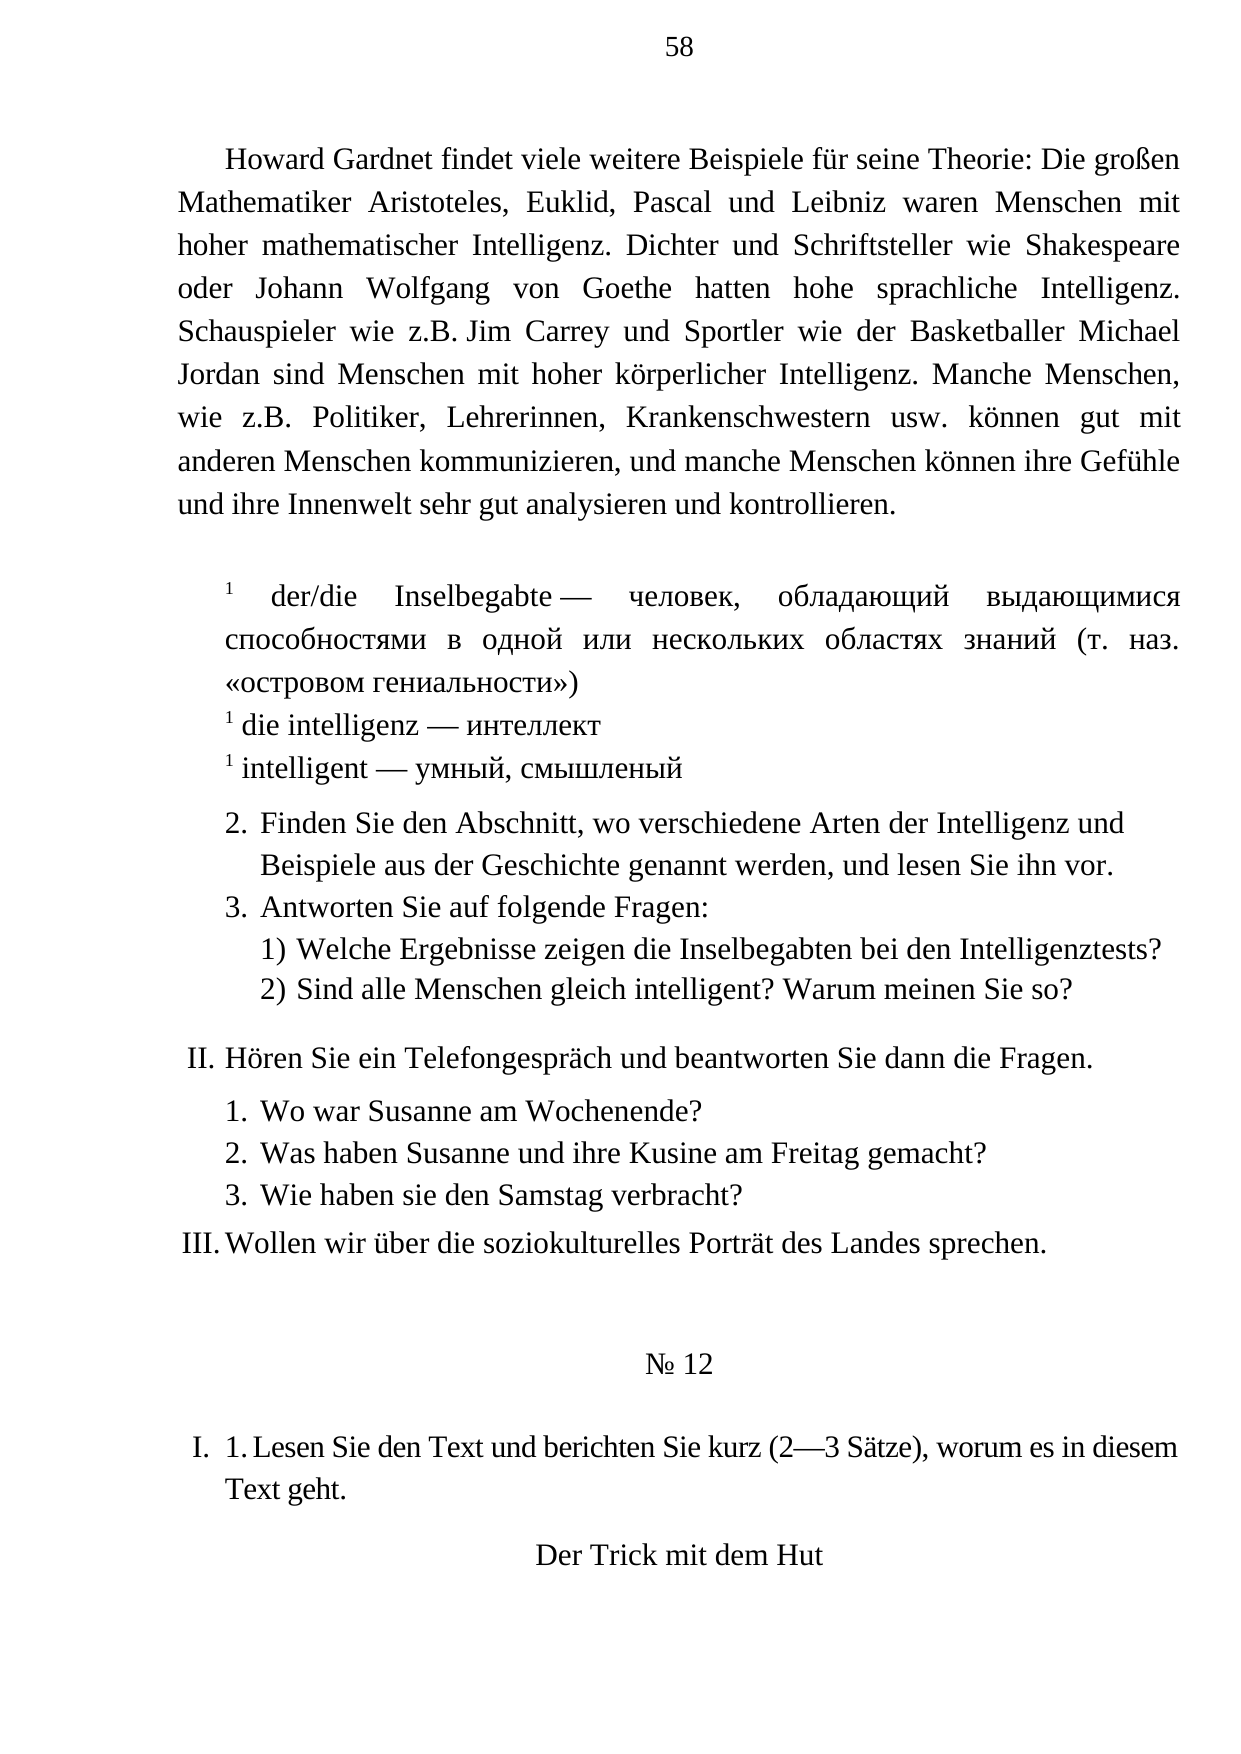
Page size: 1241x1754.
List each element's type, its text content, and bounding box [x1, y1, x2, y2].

text 1. Wo war Susanne am Wochenende? [224, 1093, 1181, 1129]
text Howard Gardnet findet viele weitere Beispiele für seine Theorie: Die großen Mathematiker Aristoteles, Euklid, Pascal und Leibniz waren Menschen mit hoher mathematischer Intelligenz. Dichter und Schriftsteller wie Shakespeare oder Johann Wolfgang von Goethe hatten hohe sprachliche Intelligenz. Schauspieler wie z.B. Jim Carrey und Sportler wie der Basketballer Michael Jordan sind Menschen mit hoher körperlicher Intelligenz. Manche Menschen, wie z.B. Politiker, Lehrerinnen, Krankenschwestern usw. können gut mit anderen Menschen kommunizieren, und manche Menschen können ihre Gefühle und ihre Innenwelt sehr gut analysieren und kontrollieren. [177, 140, 1181, 521]
text I. 1. Lesen Sie den Text und berichten Sie kurz (2—3 Sätze), worum es in diesem Text geht. [177, 1429, 1181, 1507]
text 1) Welche Ergebnisse zeigen die Inselbegabten bei den Intelligenztests? [260, 931, 1181, 966]
text 1 intelligent — умный, смышленый [224, 750, 1181, 786]
text 3. Wie haben sie den Samstag verbracht? [224, 1177, 1181, 1213]
text 2) Sind alle Menschen gleich intelligent? Warum meinen Sie so? [260, 970, 1181, 1006]
text 2. Was haben Susanne und ihre Kusine am Freitag gemacht? [224, 1135, 1181, 1171]
text II. Hören Sie ein Telefongespräch und beantworten Sie dann die Fragen. [177, 1039, 1181, 1075]
text № 12 [177, 1345, 1181, 1381]
text Der Trick mit dem Hut [177, 1536, 1181, 1572]
text 3. Antworten Sie auf folgende Fragen: [224, 888, 1181, 924]
text III. Wollen wir über die soziokulturelles Porträt des Landes sprechen. [177, 1224, 1181, 1261]
text 1 der/die Inselbegabte — человек, обладающий выдающимися способностями в одной или нескольких областях знаний (т. наз. «островом гениальности») [224, 577, 1181, 699]
text 1 die intelligenz — интеллект [224, 707, 1181, 742]
text 2. Finden Sie den Abschnitt, wo verschiedene Arten der Intelligenz und Beispiele aus der Geschichte genannt werden, und lesen Sie ihn vor. [224, 804, 1181, 882]
